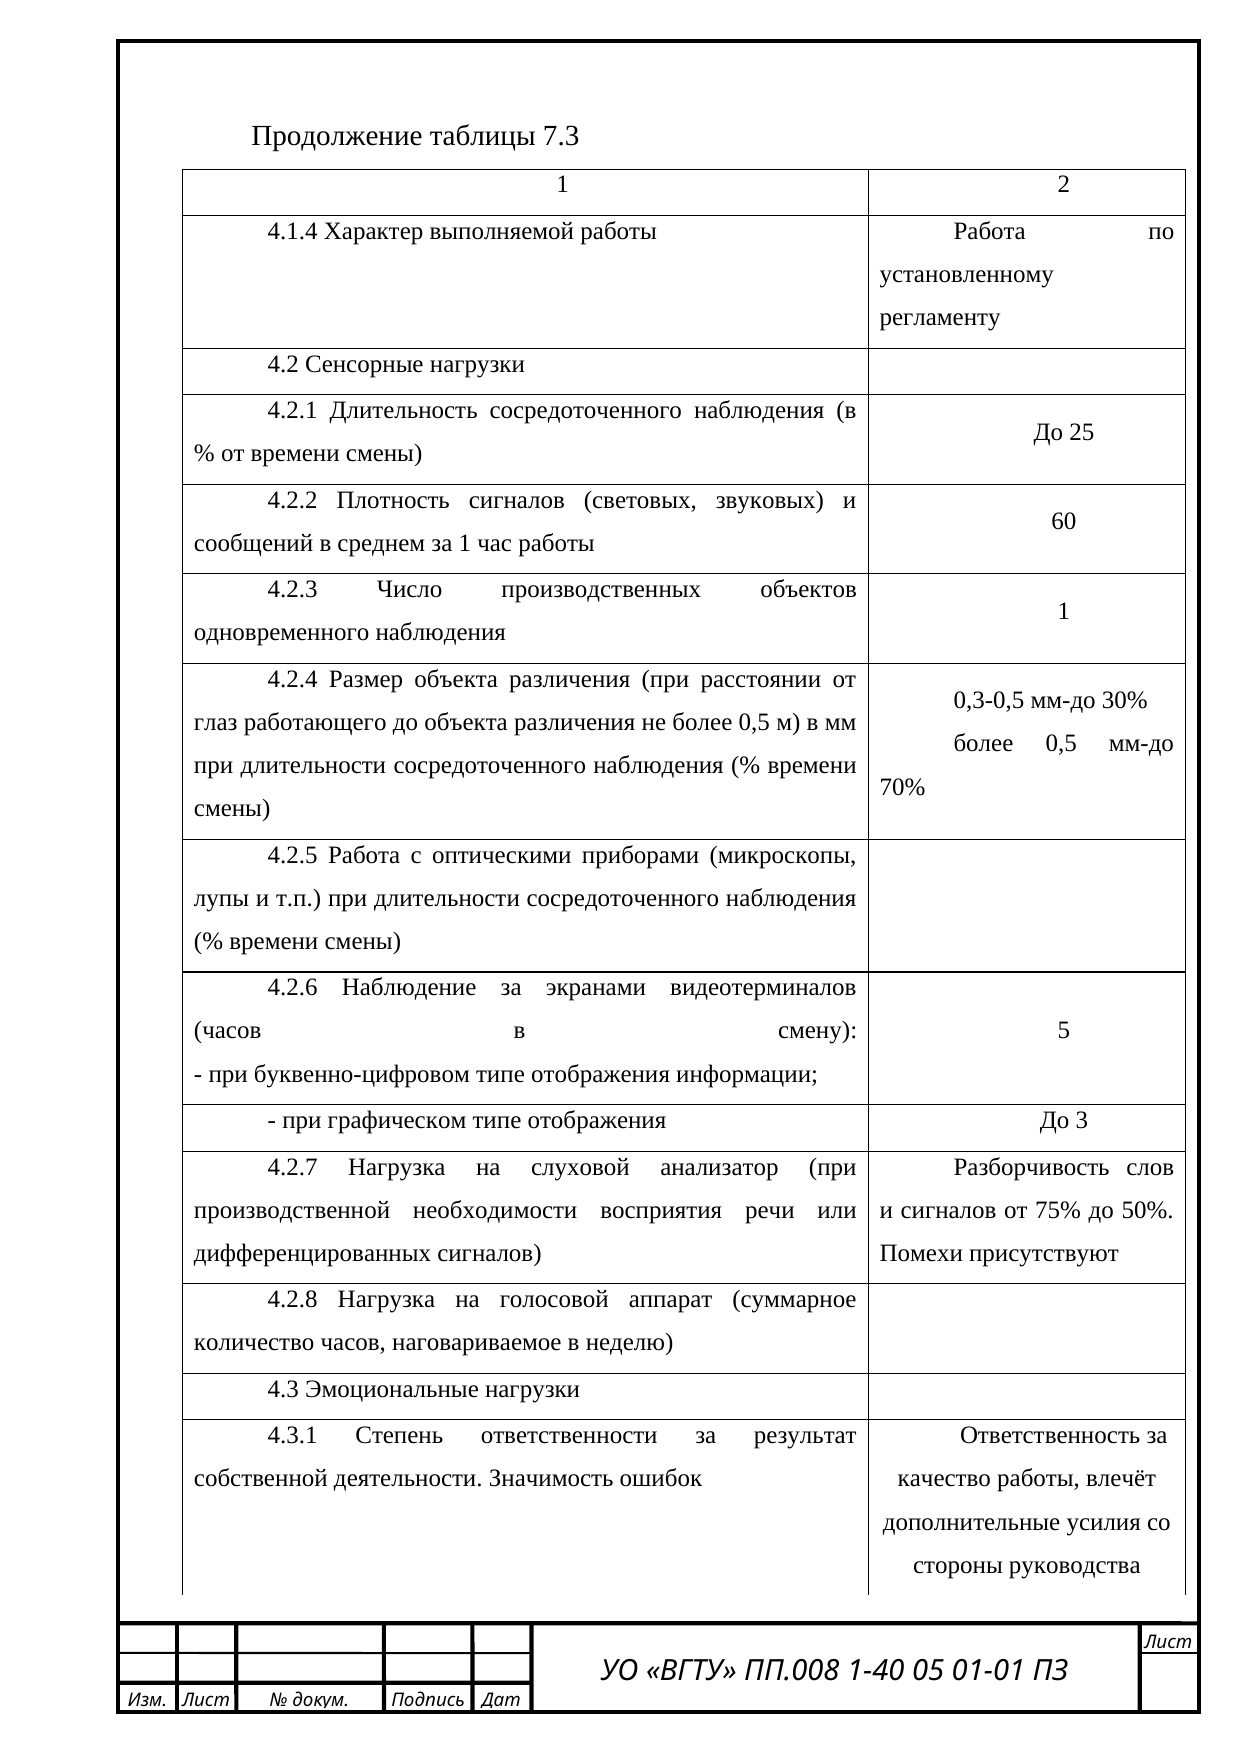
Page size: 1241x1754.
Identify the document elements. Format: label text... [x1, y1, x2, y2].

table_header 1 [183, 170, 868, 215]
table_cell 4.3 Эмоциональные нагрузки [183, 1374, 868, 1419]
table_cell [869, 1374, 1185, 1419]
table_cell 4.2.7 Нагрузка на слуховой анализатор (при производственной необходимости восприятия речи или дифференцированных сигналов) [183, 1152, 868, 1283]
table_cell Разборчивость слов и сигналов от 75% до 50%. Помехи присутствуют [869, 1152, 1185, 1283]
table_cell 1 [869, 574, 1185, 663]
table_cell - при графическом типе отображения [183, 1105, 868, 1151]
table_cell 4.1.4 Характер выполняемой работы [183, 216, 868, 348]
table_cell 4.2.1 Длительность сосредоточенного наблюдения (в % от времени смены) [183, 395, 868, 484]
table_cell 0,3-0,5 мм-до 30% более 0,5 мм-до 70% [869, 664, 1185, 839]
table_cell 4.2 Сенсорные нагрузки [183, 349, 868, 394]
table_cell 4.2.5 Работа с оптическими приборами (микроскопы, лупы и т.п.) при длительности сосредоточенного наблюдения (% времени смены) [183, 840, 868, 971]
table_cell [869, 349, 1185, 394]
table_cell 4.3.1 Степень ответственности за результат собственной деятельности. Значимость ошибок [183, 1420, 868, 1595]
table_cell 4.2.8 Нагрузка на голосовой аппарат (суммарное количество часов, наговариваемое в неделю) [183, 1284, 868, 1373]
table_cell Работа по установленному регламенту [869, 216, 1185, 348]
table_cell 4.2.4 Размер объекта различения (при расстоянии от глаз работающего до объекта различения не более ) в мм при длительности сосредоточенного наблюдения (% времени смены) [183, 664, 868, 839]
table_cell Ответственность за качество работы, влечёт дополнительные усилия со стороны руководства [869, 1420, 1185, 1595]
table_cell 4.2.3 Число производственных объектов одновременного наблюдения [183, 574, 868, 663]
table_cell 5 [869, 973, 1185, 1104]
table_cell 4.2.6 Наблюдение за экранами видеотерминалов (часов в смену): - при буквенно-цифровом типе отображения информации; [183, 973, 868, 1104]
table_cell До 25 [869, 395, 1185, 484]
table_cell До 3 [869, 1105, 1185, 1151]
text Продолжение таблицы 7.3 [177, 118, 1181, 152]
table_cell [869, 1284, 1185, 1373]
table_header 2 [869, 170, 1185, 215]
table_cell 60 [869, 485, 1185, 573]
table_cell [869, 840, 1185, 971]
table_cell 4.2.2 Плотность сигналов (световых, звуковых) и сообщений в среднем за 1 час работы [183, 485, 868, 573]
